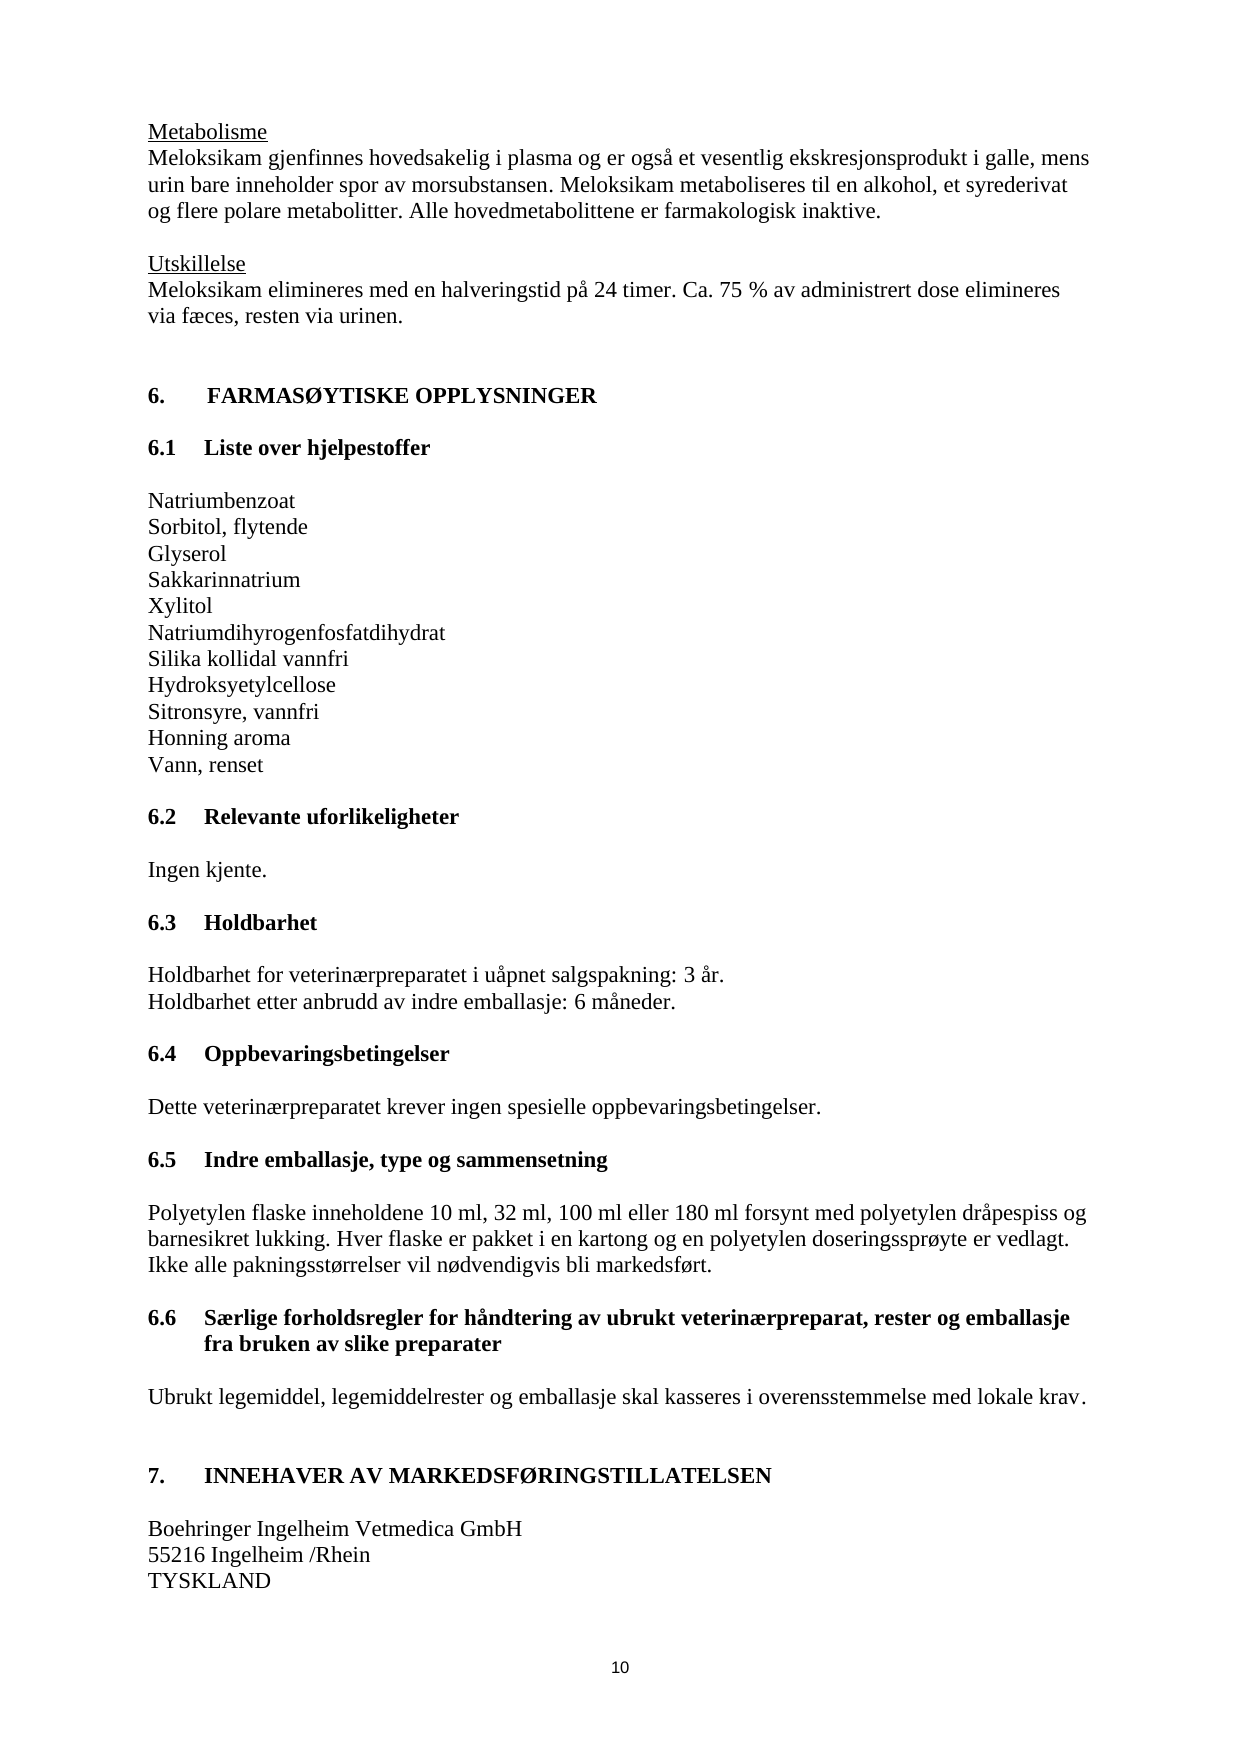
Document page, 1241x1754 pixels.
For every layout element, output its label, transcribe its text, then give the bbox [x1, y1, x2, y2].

text 6.4 Oppbevaringsbetingelser [148, 1041, 1092, 1067]
text Metabolisme [148, 118, 1092, 144]
text Sakkarinnatrium [148, 566, 1092, 592]
text 7. INNEHAVER AV markedsføringstillaTelseN [148, 1462, 1092, 1488]
text Tyskland [148, 1568, 1092, 1594]
text Glyserol [148, 540, 1092, 566]
text Ubrukt legemiddel, legemiddelrester og emballasje skal kasseres i overensstemmelse med lokale krav. [148, 1383, 1092, 1409]
text Natriumdihyrogenfosfatdihydrat [148, 619, 1092, 645]
text Ikke alle pakningsstørrelser vil nødvendigvis bli markedsført. [148, 1251, 1092, 1278]
text Xylitol [148, 592, 1092, 619]
text Sitronsyre, vannfri [148, 698, 1092, 724]
text Vann, renset [148, 751, 1092, 777]
text Holdbarhet etter anbrudd av indre emballasje: 6 måneder. [148, 988, 1092, 1014]
text Meloksikam elimineres med en halveringstid på 24 timer. Ca. 75 % av administrert dose elimineres via fæces, resten via urinen. [148, 276, 1092, 329]
text 55216 Ingelheim /Rhein [148, 1541, 1092, 1568]
text 6.5 Indre emballasje, type og sammensetning [148, 1146, 1092, 1172]
text 6.2 Relevante uforlikeligheter [148, 803, 1092, 830]
text Meloksikam gjenfinnes hovedsakelig i plasma og er også et vesentlig ekskresjonsprodukt i galle, mens urin bare inneholder spor av morsubstansen. Meloksikam metaboliseres til en alkohol, et syrederivat og flere polare metabolitter. Alle hovedmetabolittene er farmakologisk inaktive. [148, 144, 1092, 223]
text 6.6 Særlige forholdsregler for håndtering av ubrukt veterinærpreparat, rester og emballasje fra bruken av slike preparater [148, 1304, 1092, 1357]
text Sorbitol, flytende [148, 513, 1092, 540]
text Boehringer Ingelheim Vetmedica GmbH [148, 1515, 1092, 1541]
text Natriumbenzoat [148, 487, 1092, 513]
text 6.1 Liste over hjelpestoffer [148, 434, 1092, 461]
text Utskillelse [148, 250, 1092, 276]
text 6.3 Holdbarhet [148, 909, 1092, 935]
text Holdbarhet for veterinærpreparatet i uåpnet salgspakning: 3 år. [148, 961, 1092, 988]
text Ingen kjente. [148, 856, 1092, 882]
text 6. FARMASØYTISKE OPPLYSNINGER [148, 382, 1092, 408]
text Polyetylen flaske inneholdene 10 ml, 32 ml, 100 ml eller 180 ml forsynt med polyetylen dråpespiss og barnesikret lukking. Hver flaske er pakket i en kartong og en polyetylen doseringssprøyte er vedlagt. [148, 1199, 1092, 1251]
text Honning aroma [148, 724, 1092, 751]
text Dette veterinærpreparatet krever ingen spesielle oppbevaringsbetingelser. [148, 1093, 1092, 1119]
text Silika kollidal vannfri [148, 645, 1092, 672]
text Hydroksyetylcellose [148, 672, 1092, 698]
